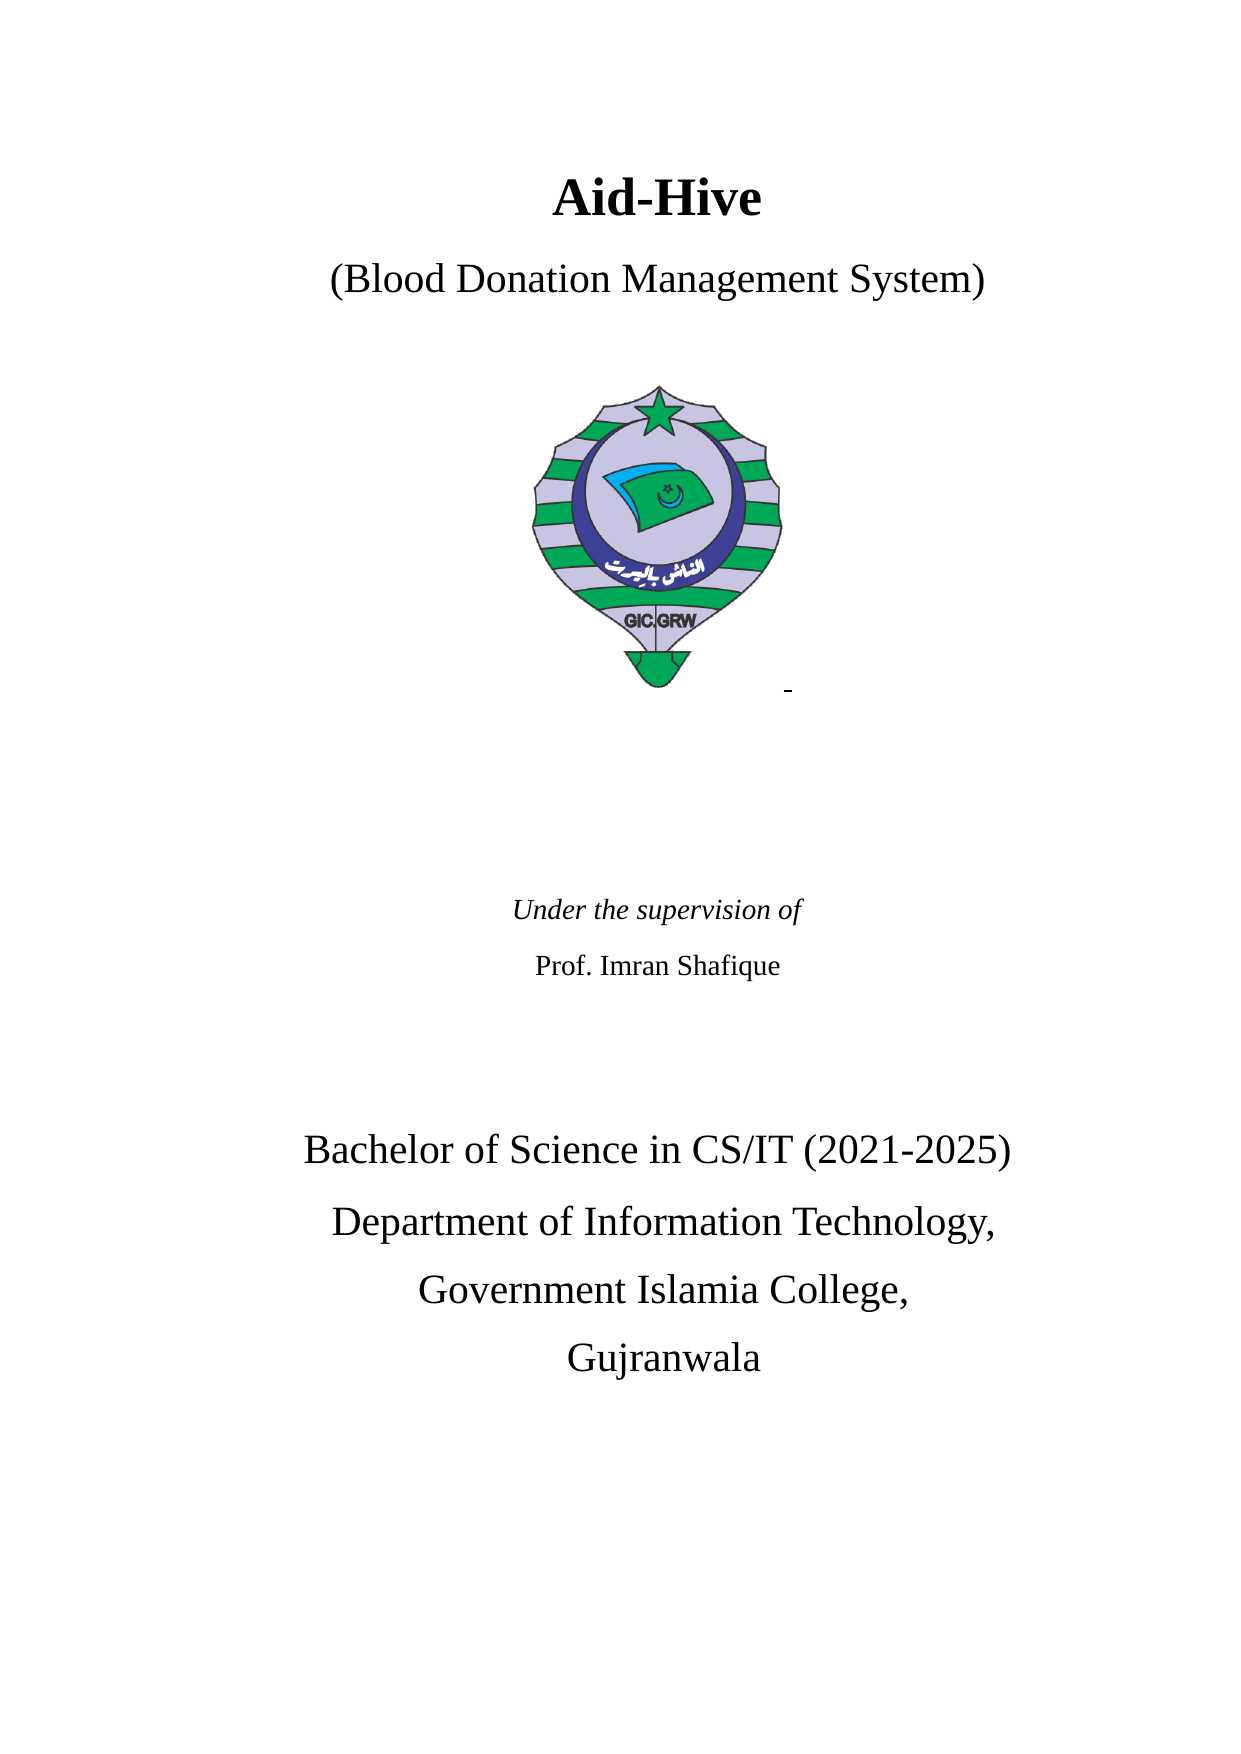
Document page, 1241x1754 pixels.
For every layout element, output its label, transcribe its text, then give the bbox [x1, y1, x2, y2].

text Prof. Imran Shafique [187, 948, 1128, 981]
text Bachelor of Science in CS/IT (2021-2025) [187, 1124, 1128, 1172]
text (Blood Donation Management System) [187, 253, 1128, 301]
text Government Islamia College, Gujranwala [321, 1264, 1007, 1380]
picture [531, 385, 784, 688]
text Department of Information Technology, [321, 1196, 1007, 1244]
text Under the supervision of [187, 892, 1128, 926]
text Aid-Hive [187, 165, 1128, 227]
